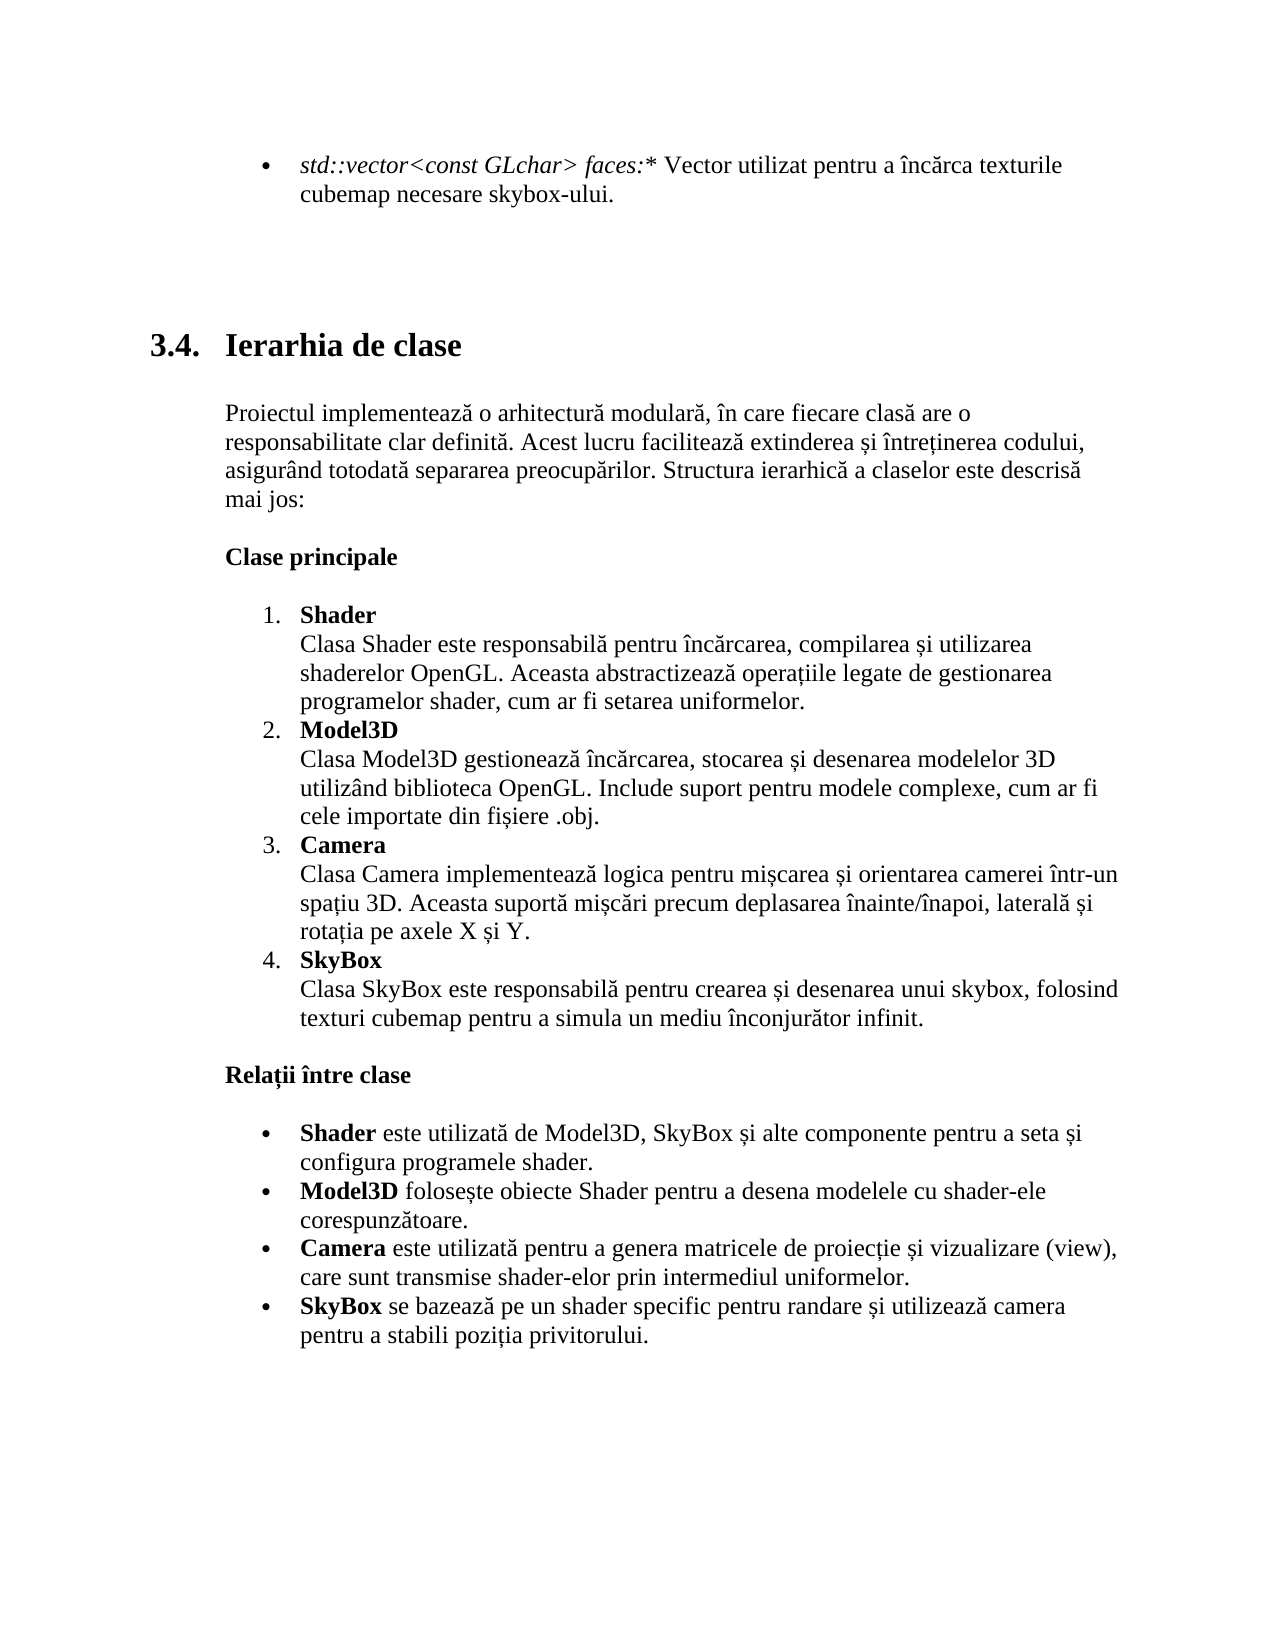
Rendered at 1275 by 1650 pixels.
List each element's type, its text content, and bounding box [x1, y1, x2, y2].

text Clase principale [225, 542, 1125, 571]
list Model3D Clasa Model3D gestionează încărcarea, stocarea și desenarea modelelor 3D utilizând biblioteca OpenGL. Include suport pentru modele complexe, cum ar fi cele importate din fișiere .obj. [262, 715, 1125, 830]
text Relații între clase [225, 1061, 1125, 1089]
list Shader este utilizată de Model3D, SkyBox și alte componente pentru a seta și configura programele shader. [262, 1118, 1125, 1176]
list Ierarhia de clase [150, 325, 1125, 363]
list Shader Clasa Shader este responsabilă pentru încărcarea, compilarea și utilizarea shaderelor OpenGL. Aceasta abstractizează operațiile legate de gestionarea programelor shader, cum ar fi setarea uniformelor. [262, 600, 1125, 715]
list Camera Clasa Camera implementează logica pentru mișcarea și orientarea camerei într-un spațiu 3D. Aceasta suportă mișcări precum deplasarea înainte/înapoi, laterală și rotația pe axele X și Y. [262, 830, 1125, 945]
list SkyBox Clasa SkyBox este responsabilă pentru crearea și desenarea unui skybox, folosind texturi cubemap pentru a simula un mediu înconjurător infinit. [262, 945, 1125, 1031]
list Camera este utilizată pentru a genera matricele de proiecție și vizualizare (view), care sunt transmise shader-elor prin intermediul uniformelor. [262, 1233, 1125, 1291]
list std::vector<const GLchar> faces:* Vector utilizat pentru a încărca texturile cubemap necesare skybox-ului. [262, 150, 1125, 207]
list Model3D folosește obiecte Shader pentru a desena modelele cu shader-ele corespunzătoare. [262, 1176, 1125, 1233]
list SkyBox se bazează pe un shader specific pentru randare și utilizează camera pentru a stabili poziția privitorului. [262, 1291, 1125, 1348]
text Proiectul implementează o arhitectură modulară, în care fiecare clasă are o responsabilitate clar definită. Acest lucru facilitează extinderea și întreținerea codului, asigurând totodată separarea preocupărilor. Structura ierarhică a claselor este descrisă mai jos: [225, 398, 1125, 513]
